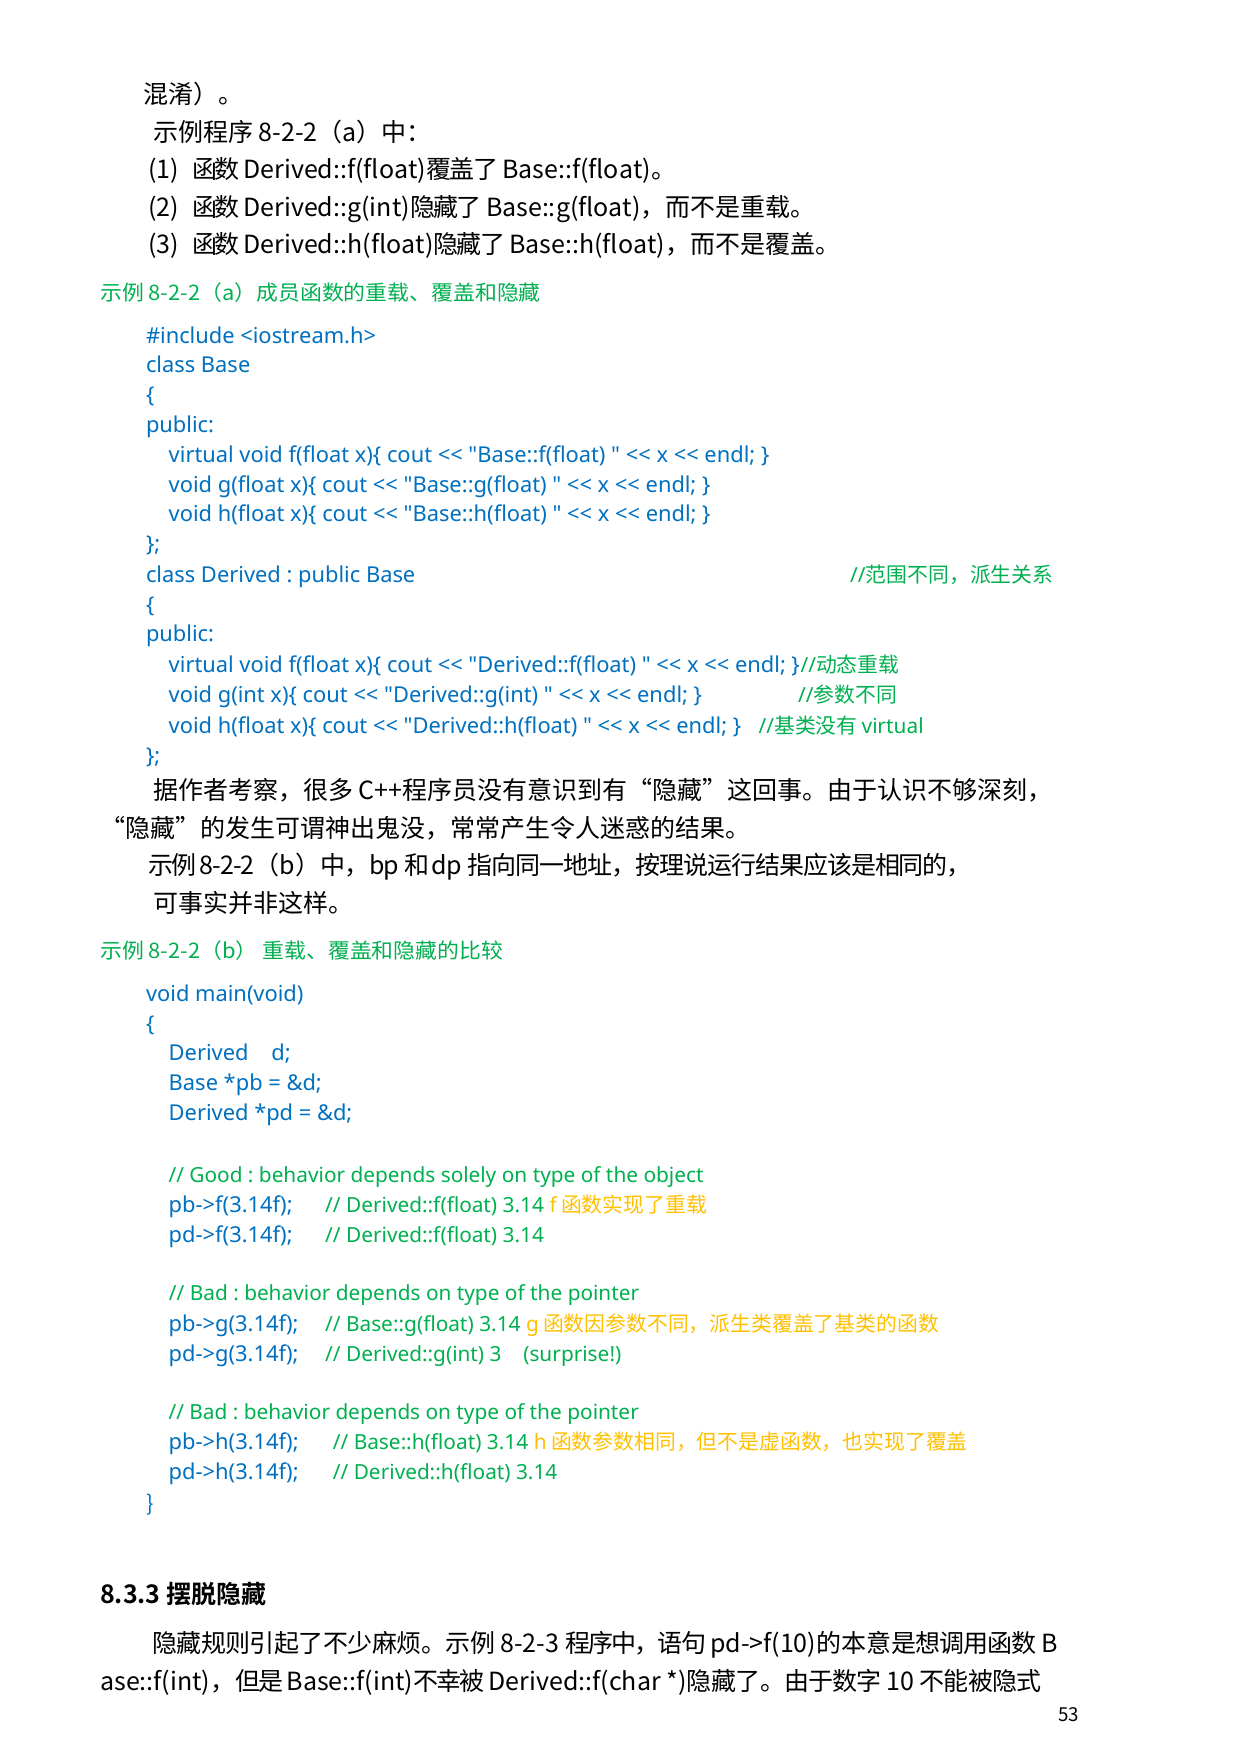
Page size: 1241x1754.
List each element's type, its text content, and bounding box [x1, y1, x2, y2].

text 8.3.3 摆脱隐藏 [100, 1574, 1078, 1610]
list 函数 Derived::f(float)覆盖了 Base::f(float)。 [148, 149, 1078, 186]
text pd->g(3.14f); // Derived::g(int) 3 (surprise!) [100, 1337, 1078, 1367]
text // Good : behavior depends solely on type of the object [100, 1160, 1078, 1188]
text void g(float x){ cout << "Base::g(float) " << x << endl; } [100, 469, 1078, 498]
text virtual void f(float x){ cout << "Derived::f(float) " << x << endl; }//动态重载 [100, 648, 1078, 679]
list 函数 Derived::g(int)隐藏了 Base::g(float)，而不是重载。 [148, 186, 1078, 224]
text 示例 8-2-2（a）成员函数的重载、覆盖和隐藏 [100, 274, 1078, 307]
text { [100, 379, 1078, 409]
text } [100, 1486, 1078, 1517]
text 示例 8-2-2（b） 重载、覆盖和隐藏的比较 [100, 932, 1078, 965]
text public: [100, 618, 1078, 648]
text pd->h(3.14f); // Derived::h(float) 3.14 [100, 1456, 1078, 1486]
text void h(float x){ cout << "Derived::h(float) " << x << endl; } //基类没有virtual [100, 709, 1078, 740]
text void main(void) [100, 978, 1078, 1008]
text pb->g(3.14f); // Base::g(float) 3.14 g函数因参数不同，派生类覆盖了基类的函数 [100, 1307, 1078, 1337]
text pb->f(3.14f); // Derived::f(float) 3.14 f函数实现了重载 [100, 1188, 1078, 1219]
text pb->h(3.14f); // Base::h(float) 3.14 h函数参数相同，但不是虚函数，也实现了覆盖 [100, 1426, 1078, 1456]
text class Derived : public Base //范围不同，派生关系 [100, 558, 1078, 588]
text class Base [100, 349, 1078, 379]
text void h(float x){ cout << "Base::h(float) " << x << endl; } [100, 498, 1078, 528]
text }; [100, 528, 1078, 558]
text virtual void f(float x){ cout << "Base::f(float) " << x << endl; } [100, 439, 1078, 469]
text }; [100, 740, 1078, 769]
text pd->f(3.14f); // Derived::f(float) 3.14 [100, 1219, 1078, 1249]
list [100, 74, 1078, 111]
text 据作者考察，很多 C++程序员没有意识到有“隐藏”这回事。由于认识不够深刻，“隐藏”的发生可谓神出鬼没，常常产生令人迷惑的结果。 [100, 769, 1053, 844]
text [100, 1623, 1059, 1698]
list 函数 Derived::h(float)隐藏了 Base::h(float)，而不是覆盖。 [148, 224, 1078, 261]
text 示例 8-2-2（b）中，bp 和 dp 指向同一地址，按理说运行结果应该是相同的， [100, 844, 1078, 882]
text Derived *pd = &d; [100, 1097, 1078, 1127]
text Base *pb = &d; [100, 1067, 1078, 1097]
text public: [100, 409, 1078, 439]
text #include <iostream.h> [100, 320, 1078, 349]
text 可事实并非这样。 [100, 882, 1078, 919]
text Derived d; [100, 1037, 1078, 1067]
text // Bad : behavior depends on type of the pointer [100, 1397, 1078, 1426]
text 示例程序 8-2-2（a）中： [100, 111, 1078, 149]
text { [100, 1008, 1078, 1037]
text // Bad : behavior depends on type of the pointer [100, 1278, 1078, 1307]
text void g(int x){ cout << "Derived::g(int) " << x << endl; } //参数不同 [100, 679, 1078, 709]
text { [100, 588, 1078, 618]
